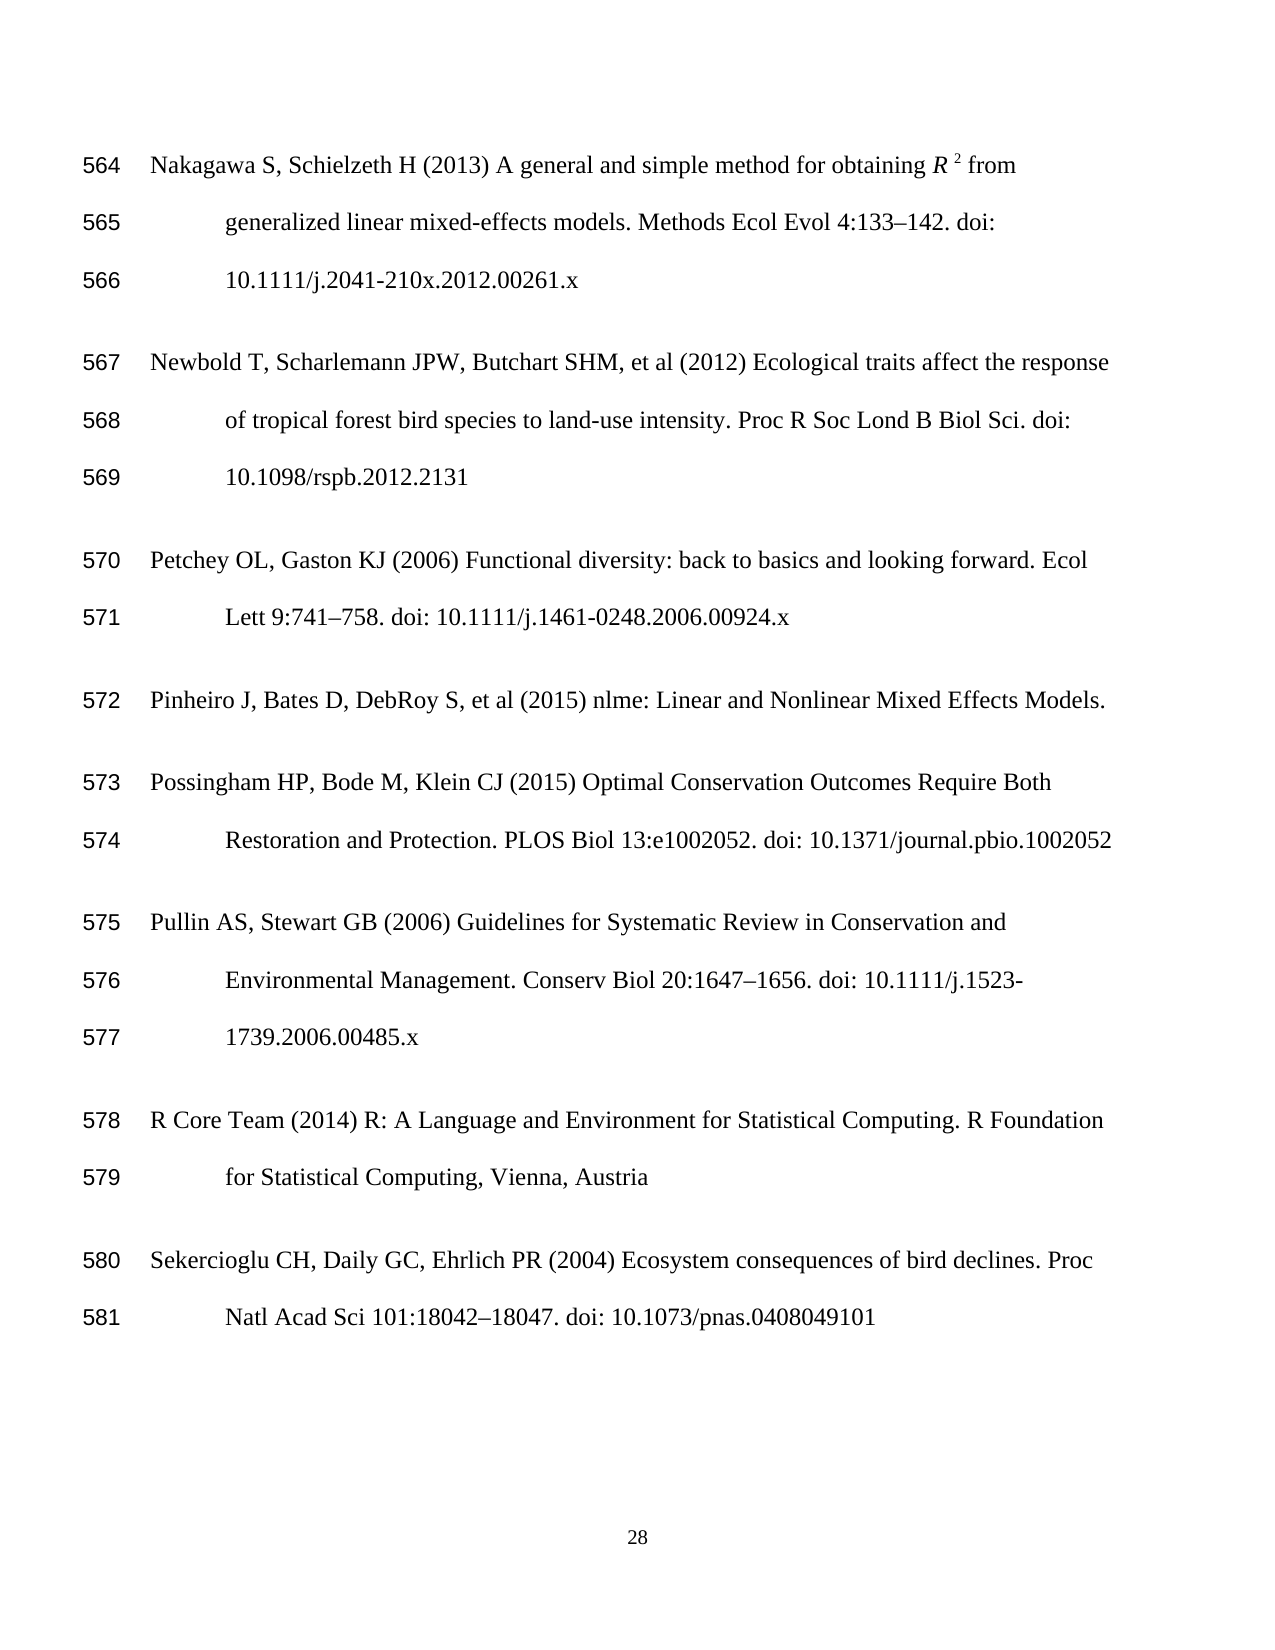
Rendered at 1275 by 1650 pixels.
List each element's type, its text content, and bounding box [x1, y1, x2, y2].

text Newbold T, Scharlemann JPW, Butchart SHM, et al (2012) Ecological traits affect the response of tropical forest bird species to land-use intensity. Proc R Soc Lond B Biol Sci. doi: 10.1098/rspb.2012.2131 [150, 347, 1125, 491]
text R Core Team (2014) R: A Language and Environment for Statistical Computing. R Foundation for Statistical Computing, Vienna, Austria [150, 1105, 1125, 1191]
text Sekercioglu CH, Daily GC, Ehrlich PR (2004) Ecosystem consequences of bird declines. Proc Natl Acad Sci 101:18042–18047. doi: 10.1073/pnas.0408049101 [150, 1245, 1125, 1331]
text Petchey OL, Gaston KJ (2006) Functional diversity: back to basics and looking forward. Ecol Lett 9:741–758. doi: 10.1111/j.1461-0248.2006.00924.x [150, 545, 1125, 631]
text Pullin AS, Stewart GB (2006) Guidelines for Systematic Review in Conservation and Environmental Management. Conserv Biol 20:1647–1656. doi: 10.1111/j.1523-1739.2006.00485.x [150, 907, 1125, 1051]
text Nakagawa S, Schielzeth H (2013) A general and simple method for obtaining R 2 from generalized linear mixed-effects models. Methods Ecol Evol 4:133–142. doi: 10.1111/j.2041-210x.2012.00261.x [150, 150, 1125, 294]
text Pinheiro J, Bates D, DebRoy S, et al (2015) nlme: Linear and Nonlinear Mixed Effects Models. [150, 685, 1125, 714]
text Possingham HP, Bode M, Klein CJ (2015) Optimal Conservation Outcomes Require Both Restoration and Protection. PLOS Biol 13:e1002052. doi: 10.1371/journal.pbio.1002052 [150, 767, 1125, 854]
